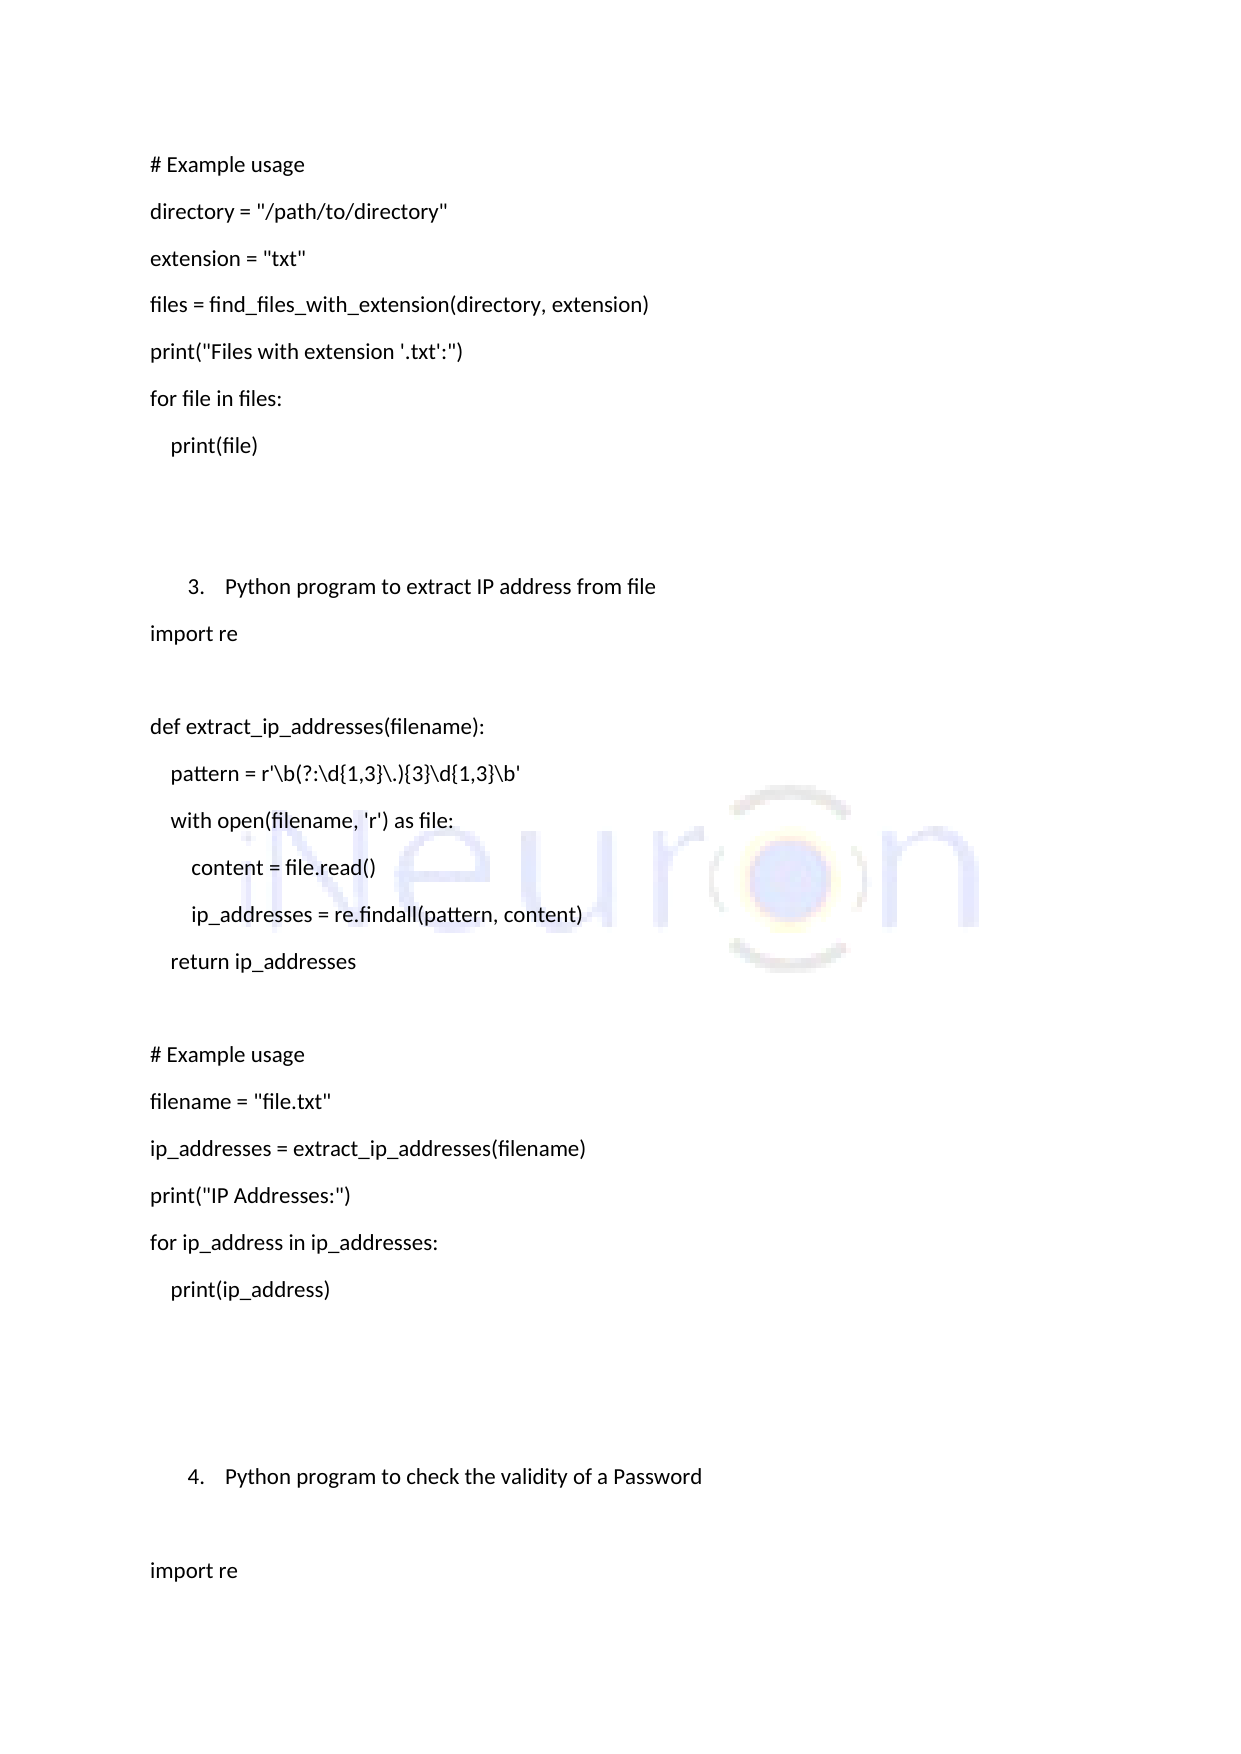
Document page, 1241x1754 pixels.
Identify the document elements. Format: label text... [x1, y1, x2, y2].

text with open(filename, 'r') as file: [150, 806, 1090, 834]
text for ip_address in ip_addresses: [150, 1228, 1090, 1256]
text print(file) [150, 431, 1090, 459]
text print("IP Addresses:") [150, 1181, 1090, 1209]
list Python program to check the validity of a Password [187, 1462, 1090, 1491]
text return ip_addresses [150, 947, 1090, 975]
text directory = "/path/to/directory" [150, 197, 1090, 225]
text pattern = r'\b(?:\d{1,3}\.){3}\d{1,3}\b' [150, 759, 1090, 787]
text print("Files with extension '.txt':") [150, 337, 1090, 366]
list Python program to extract IP address from file [187, 572, 1090, 600]
text import re [150, 619, 1090, 647]
text print(ip_address) [150, 1275, 1090, 1303]
text extension = "txt" [150, 244, 1090, 272]
text for file in files: [150, 384, 1090, 412]
text ip_addresses = extract_ip_addresses(filename) [150, 1134, 1090, 1162]
text # Example usage [150, 150, 1090, 178]
text files = find_files_with_extension(directory, extension) [150, 291, 1090, 319]
text ip_addresses = re.findall(pattern, content) [150, 900, 1090, 928]
text def extract_ip_addresses(filename): [150, 712, 1090, 741]
text filename = "file.txt" [150, 1087, 1090, 1116]
text # Example usage [150, 1041, 1090, 1069]
text content = file.read() [150, 853, 1090, 881]
text import re [150, 1556, 1090, 1584]
